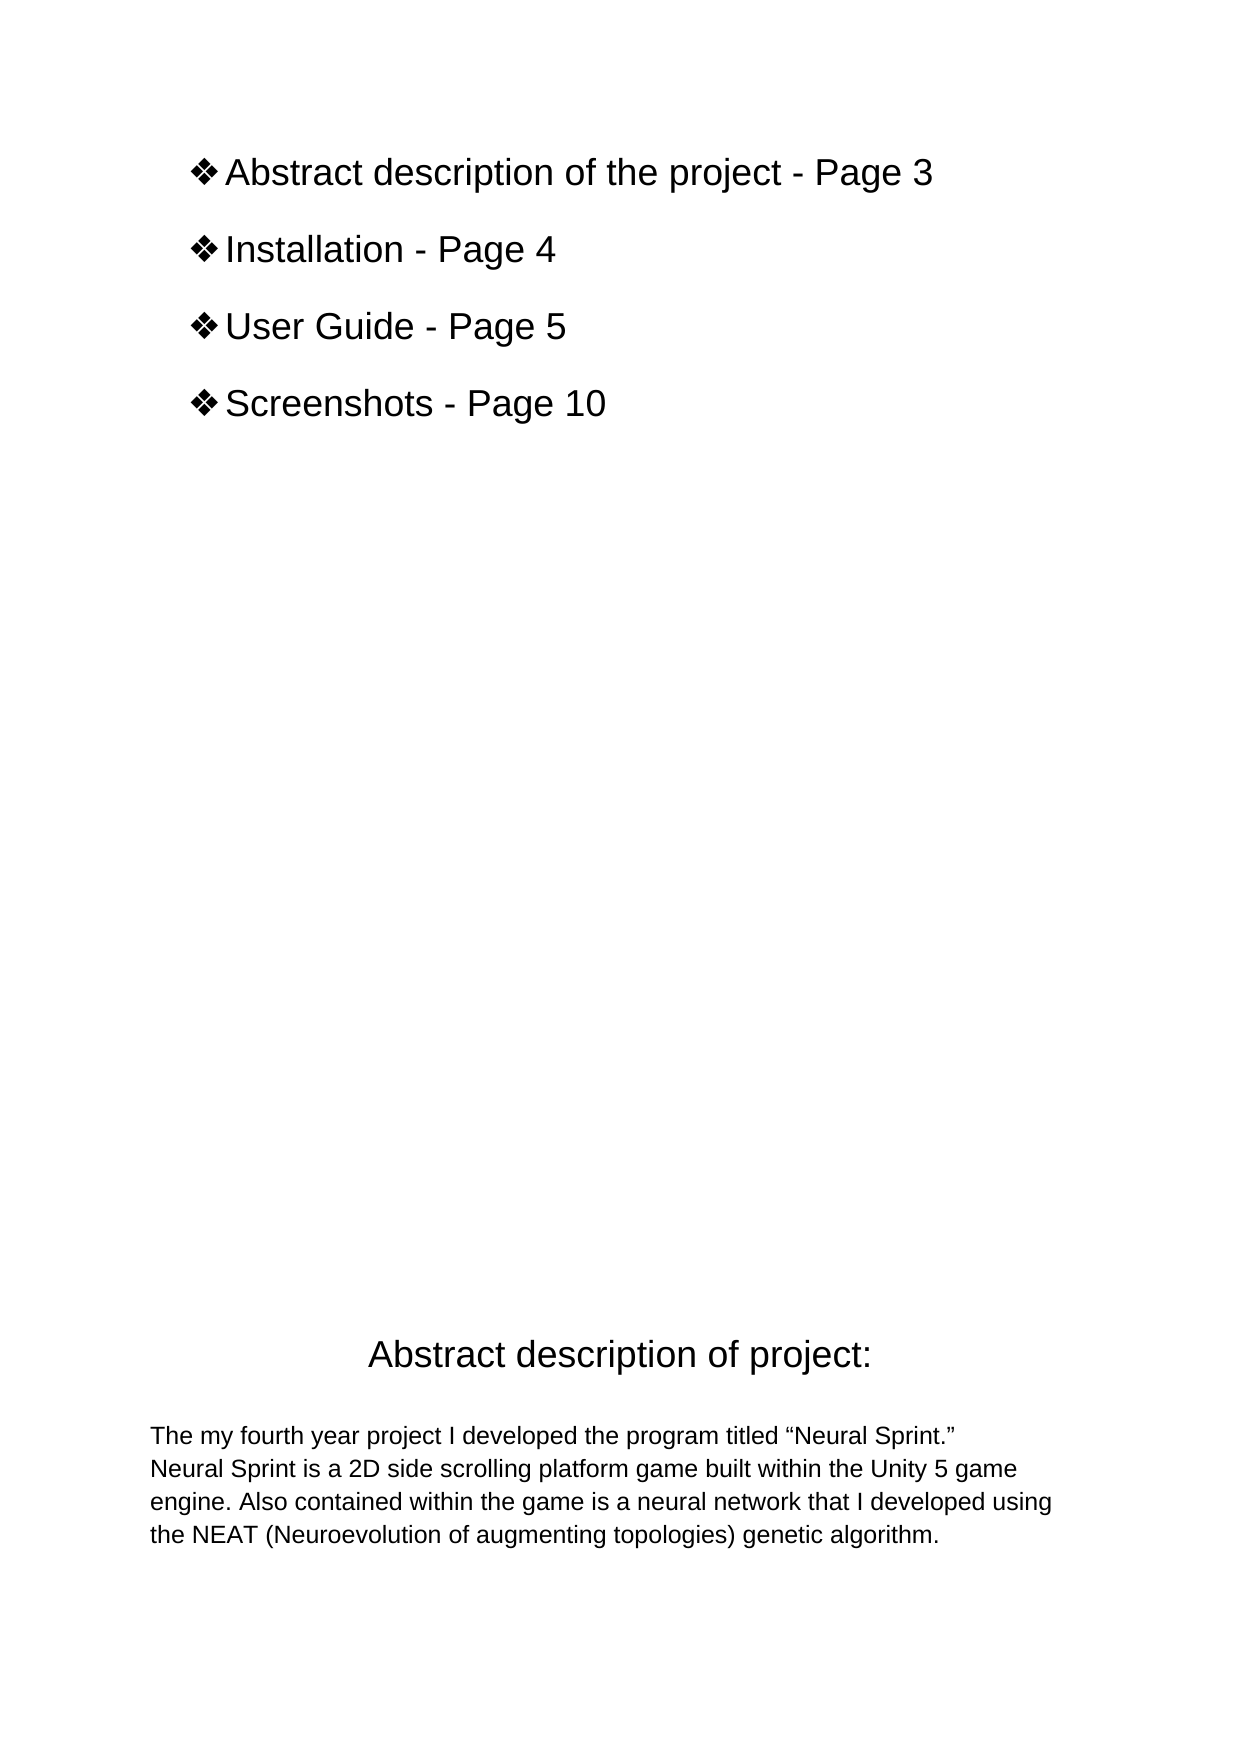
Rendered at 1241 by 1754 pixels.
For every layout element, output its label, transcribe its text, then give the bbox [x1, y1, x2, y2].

list Abstract description of the project - Page 3 [187, 150, 1090, 223]
list Screenshots - Page 10 [187, 382, 1090, 604]
list Installation - Page 4 [187, 227, 1090, 301]
text The my fourth year project I developed the program titled “Neural Sprint.” [150, 1421, 1090, 1449]
text Abstract description of project: [150, 1332, 1090, 1376]
text Neural Sprint is a 2D side scrolling platform game built within the Unity 5 game engine. Also contained within the game is a neural network that I developed using the NEAT (Neuroevolution of augmenting topologies) genetic algorithm. [150, 1454, 1090, 1548]
list User Guide - Page 5 [187, 304, 1090, 378]
